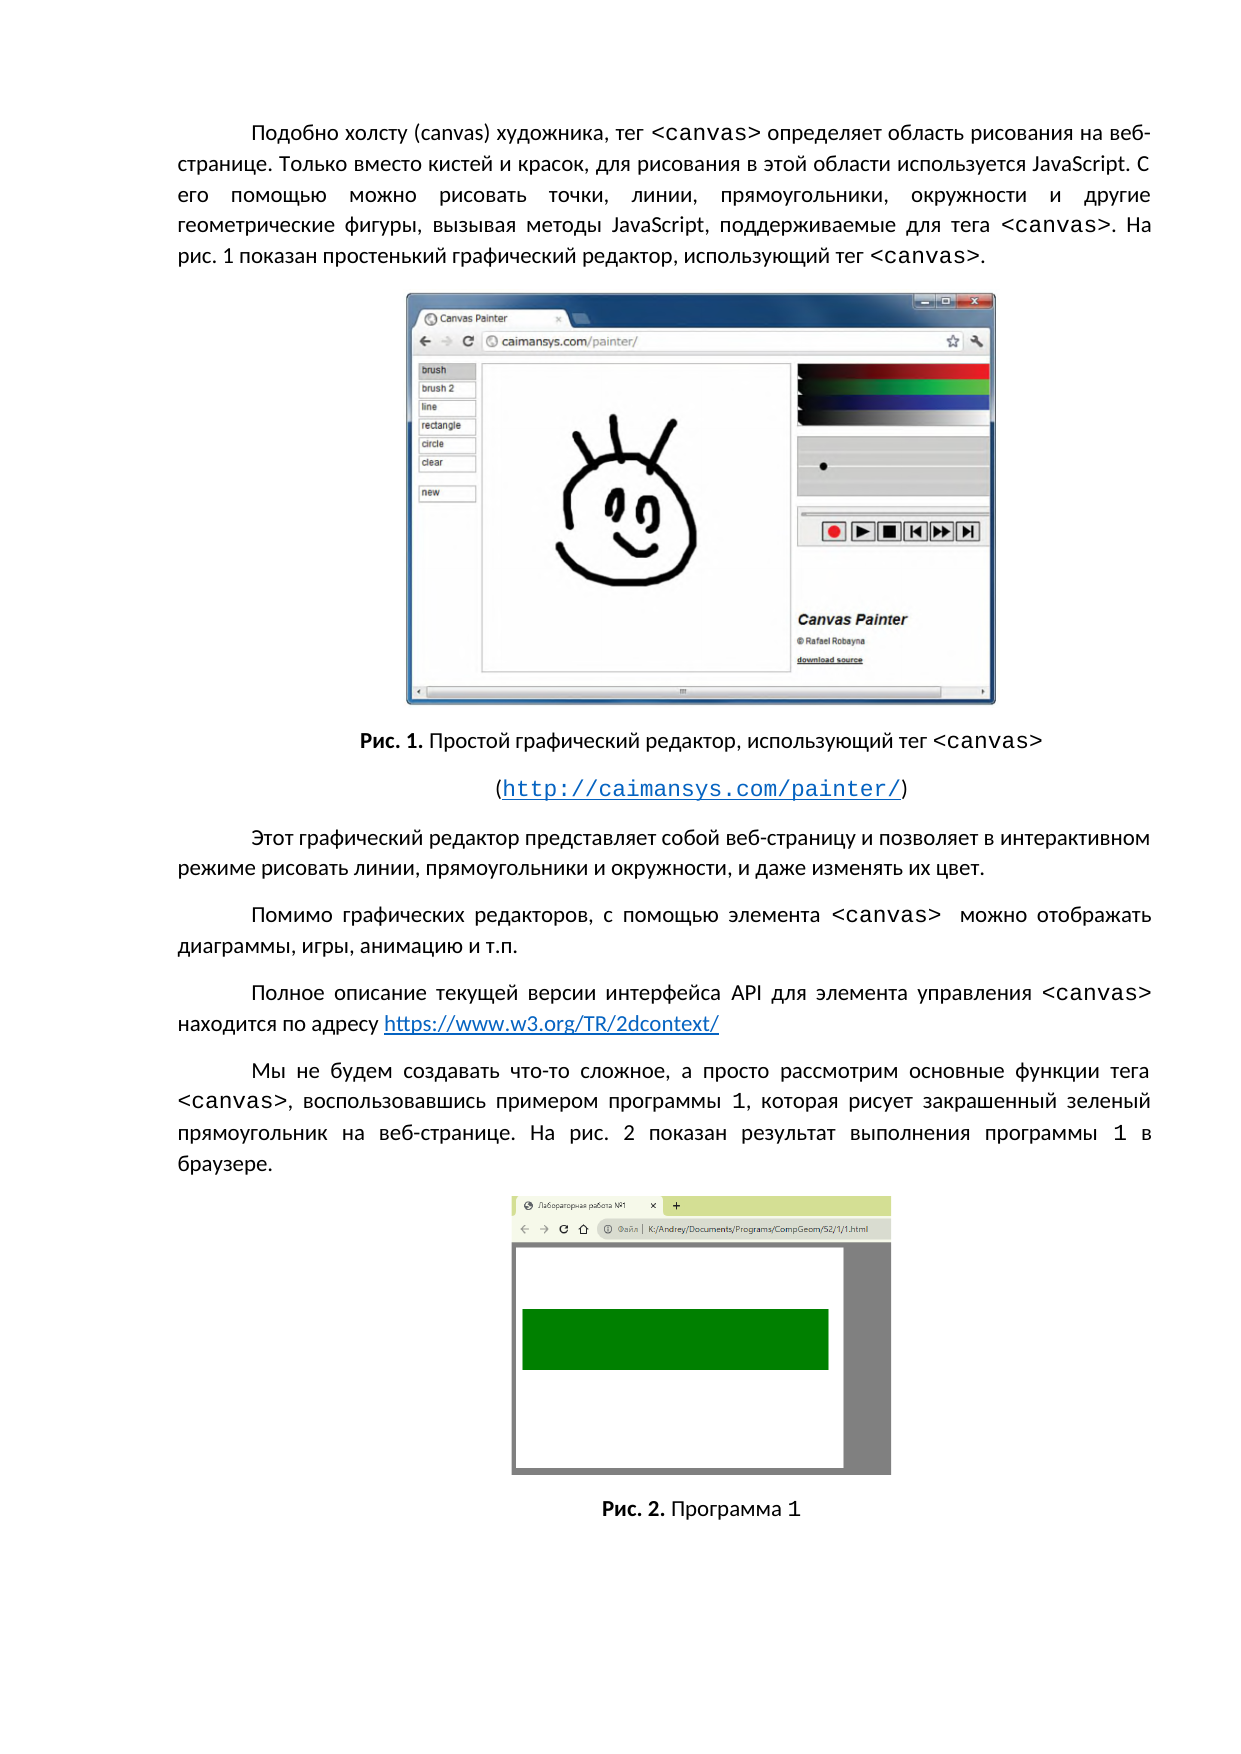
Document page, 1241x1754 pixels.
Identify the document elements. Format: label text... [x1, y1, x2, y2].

text Подобно холсту (canvas) художника, тег <canvas> определяет область рисования на веб-странице. Только вместо кистей и красок, для рисования в этой области используется JavaScript. С его помощью можно рисовать точки, линии, прямоугольники, окружности и другие геометрические фигуры, вызывая методы JavaScript, поддерживаемые для тега <canvas>. На рис. 1 показан простенький графический редактор, использующий тег <canvas>. [177, 118, 1152, 270]
text Помимо графических редакторов, с помощью элемента <canvas> можно отображать диаграммы, игры, анимацию и т.п. [177, 900, 1152, 959]
text (http://caimansys.com/painter/) [177, 774, 1152, 804]
text Рис. 2. Программа 1 [177, 1494, 1152, 1523]
text Полное описание текущей версии интерфейса API для элемента управления <canvas> находится по адресу https://www.w3.org/TR/2dcontext/ [177, 978, 1152, 1037]
picture [511, 1196, 892, 1475]
picture [402, 289, 1000, 708]
text Мы не будем создавать что-то сложное, а просто рассмотрим основные функции тега <canvas>, воспользовавшись примером программы 1, которая рисует закрашенный зеленый прямоугольник на веб-странице. На рис. 2 показан результат выполнения программы 1 в браузере. [177, 1056, 1152, 1177]
text Рис. 1. Простой графический редактор, использующий тег <canvas> [177, 726, 1152, 756]
text Этот графический редактор представляет собой веб-страницу и позволяет в интерактивном режиме рисовать линии, прямоугольники и окружности, и даже изменять их цвет. [177, 823, 1152, 881]
